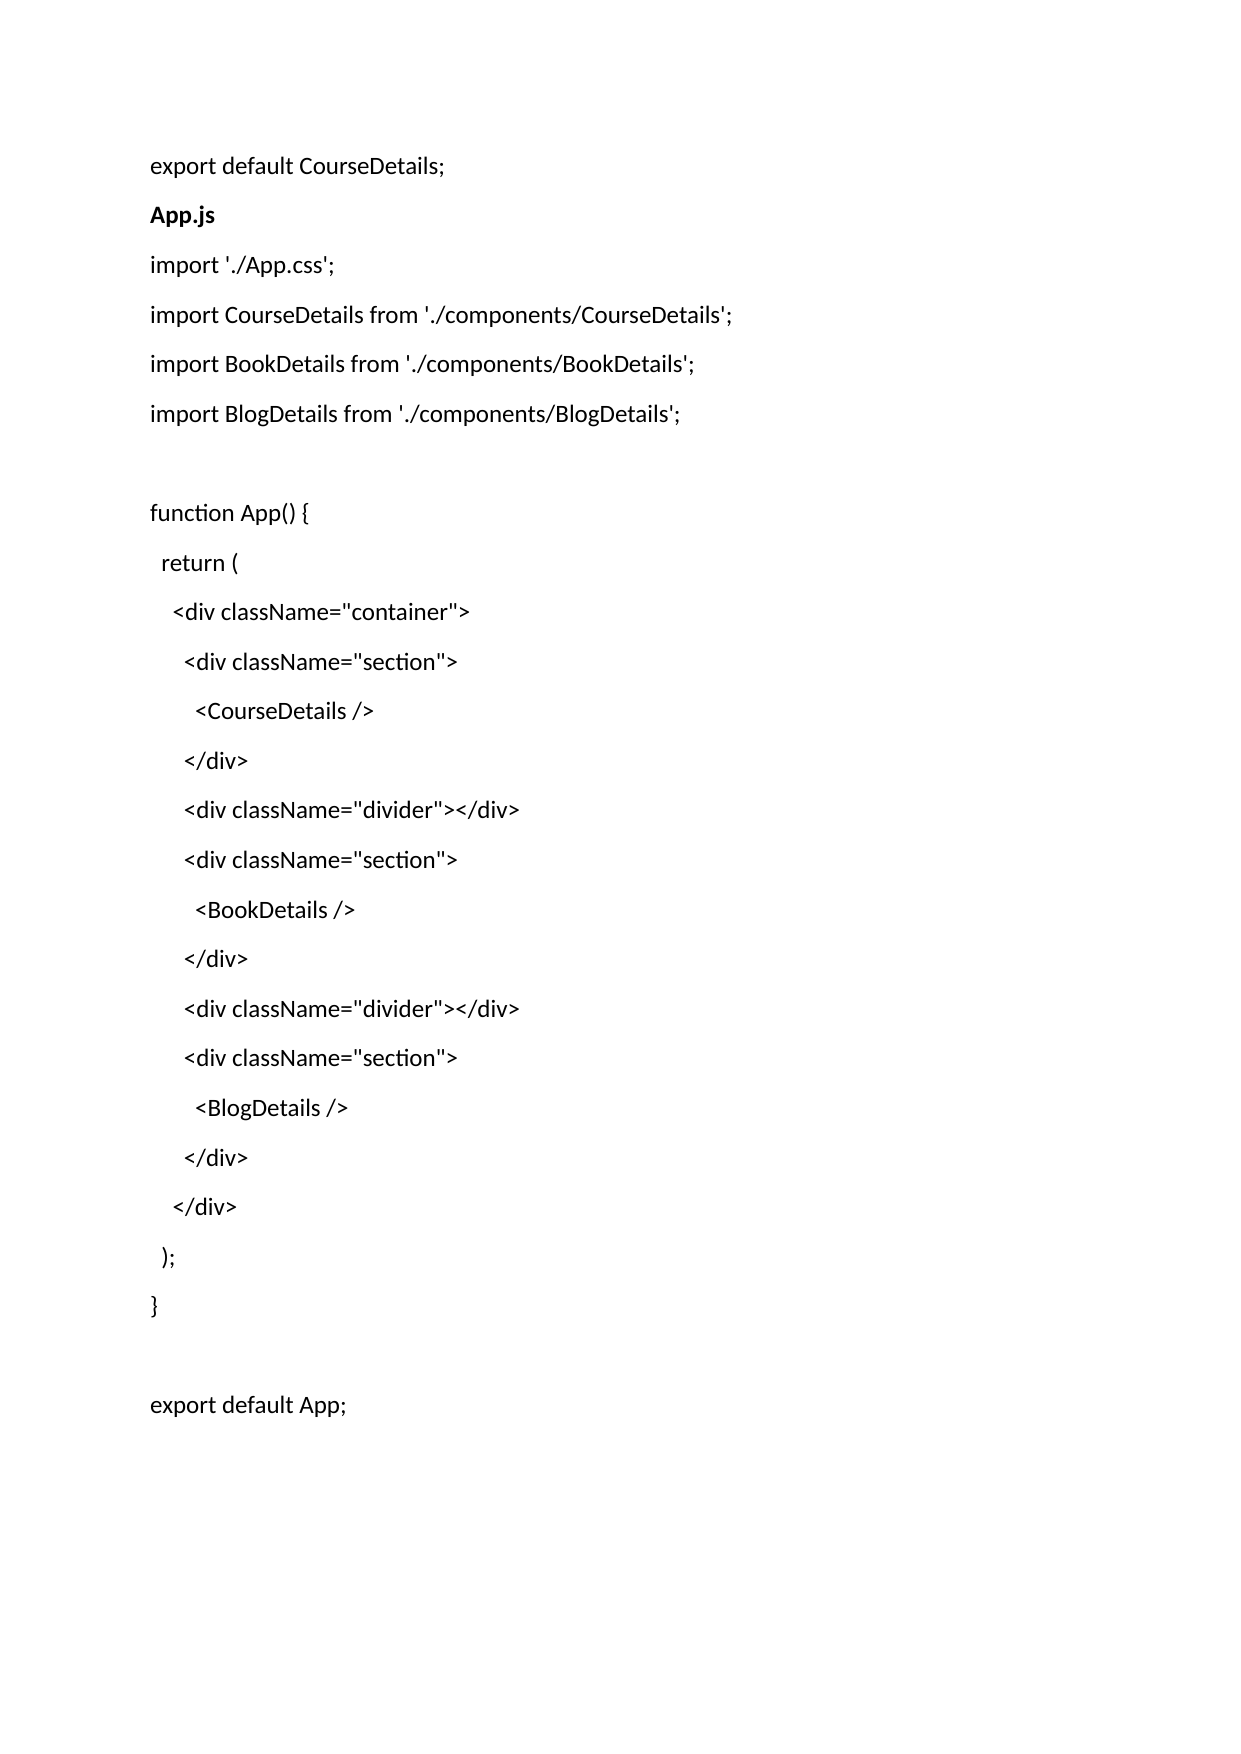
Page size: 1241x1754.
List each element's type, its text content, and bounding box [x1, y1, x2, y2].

text import BookDetails from './components/BookDetails'; [150, 348, 1090, 379]
text </div> [150, 943, 1090, 974]
text function App() { [150, 497, 1090, 528]
text return ( [150, 547, 1090, 577]
text <BlogDetails /> [150, 1092, 1090, 1123]
text <div className="divider"></div> [150, 794, 1090, 825]
text </div> [150, 1142, 1090, 1172]
text } [150, 1290, 1090, 1321]
text import CourseDetails from './components/CourseDetails'; [150, 299, 1090, 329]
text </div> [150, 745, 1090, 776]
text App.js [150, 199, 1090, 230]
text <CourseDetails /> [150, 695, 1090, 726]
text ); [150, 1241, 1090, 1271]
text <div className="container"> [150, 596, 1090, 627]
text <div className="divider"></div> [150, 993, 1090, 1023]
text import BlogDetails from './components/BlogDetails'; [150, 398, 1090, 428]
text export default CourseDetails; [150, 150, 1090, 181]
text export default App; [150, 1389, 1090, 1420]
text <div className="section"> [150, 646, 1090, 676]
text </div> [150, 1191, 1090, 1222]
text import './App.css'; [150, 249, 1090, 280]
text <div className="section"> [150, 844, 1090, 875]
text <div className="section"> [150, 1042, 1090, 1073]
text <BookDetails /> [150, 894, 1090, 924]
